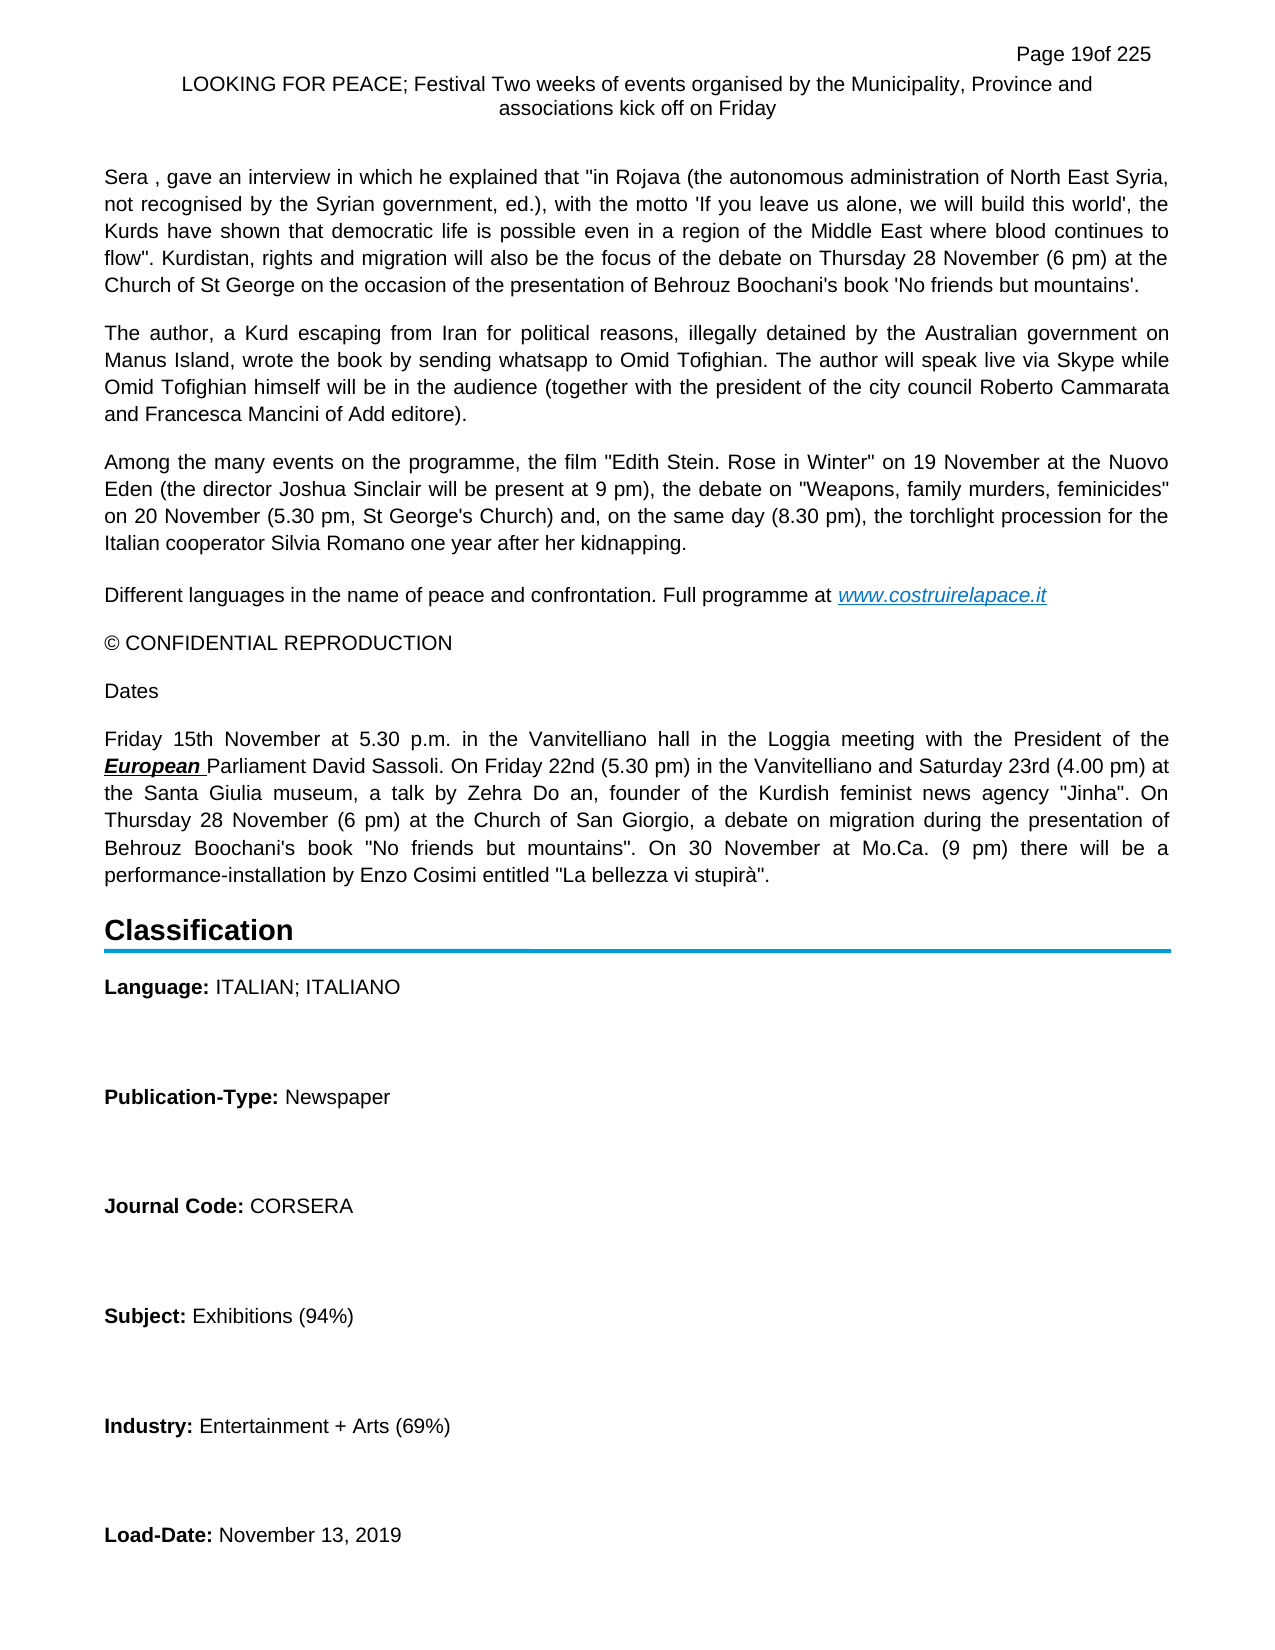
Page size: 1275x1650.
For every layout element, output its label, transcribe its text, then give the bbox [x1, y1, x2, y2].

text Among the many events on the programme, the film "Edith Stein. Rose in Winter" on 19 November at the Nuovo Eden (the director Joshua Sinclair will be present at 9 pm), the debate on "Weapons, family murders, feminicides" on 20 November (5.30 pm, St George's Church) and, on the same day (8.30 pm), the torchlight procession for the Italian cooperator Silvia Romano one year after her kidnapping. [104, 447, 1171, 555]
text Subject: Exhibitions (94%) [104, 1301, 1171, 1385]
text The author, a Kurd escaping from Iran for political reasons, illegally detained by the Australian government on Manus Island, wrote the book by sending whatsapp to Omid Tofighian. The author will speak live via Skype while Omid Tofighian himself will be in the audience (together with the president of the city council Roberto Cammarata and Francesca Mancini of Add editore). [104, 318, 1171, 426]
text Load-Date: November 13, 2019 [104, 1520, 1171, 1547]
text Industry: Entertainment + Arts (69%) [104, 1410, 1171, 1495]
text Sera , gave an interview in which he explained that "in Rojava (the autonomous administration of North East Syria, not recognised by the Syrian government, ed.), with the motto 'If you leave us alone, we will build this world', the Kurds have shown that democratic life is possible even in a region of the Middle East where blood continues to flow". Kurdistan, rights and migration will also be the focus of the debate on Thursday 28 November (6 pm) at the Church of St George on the occasion of the presentation of Behrouz Boochani's book 'No friends but mountains'. [104, 161, 1171, 297]
text Language: ITALIAN; ITALIANO [104, 972, 1171, 1057]
text Journal Code: CORSERA [104, 1191, 1171, 1276]
text © CONFIDENTIAL REPRODUCTION [104, 628, 1171, 655]
text Friday 15th November at 5.30 p.m. in the Vanvitelliano hall in the Loggia meeting with the President of the European Parliament David Sassoli. On Friday 22nd (5.30 pm) in the Vanvitelliano and Saturday 23rd (4.00 pm) at the Santa Giulia museum, a talk by Zehra Do an, founder of the Kurdish feminist news agency "Jinha". On Thursday 28 November (6 pm) at the Church of San Giorgio, a debate on migration during the presentation of Behrouz Boochani's book "No friends but mountains". On 30 November at Mo.Ca. (9 pm) there will be a performance-installation by Enzo Cosimi entitled "La bellezza vi stupirà". [104, 724, 1171, 886]
text Classification [104, 911, 1171, 947]
text Publication-Type: Newspaper [104, 1082, 1171, 1166]
text Dates [104, 676, 1171, 703]
text Different languages in the name of peace and confrontation. Full programme at www.costruirelapace.it [104, 580, 1171, 607]
